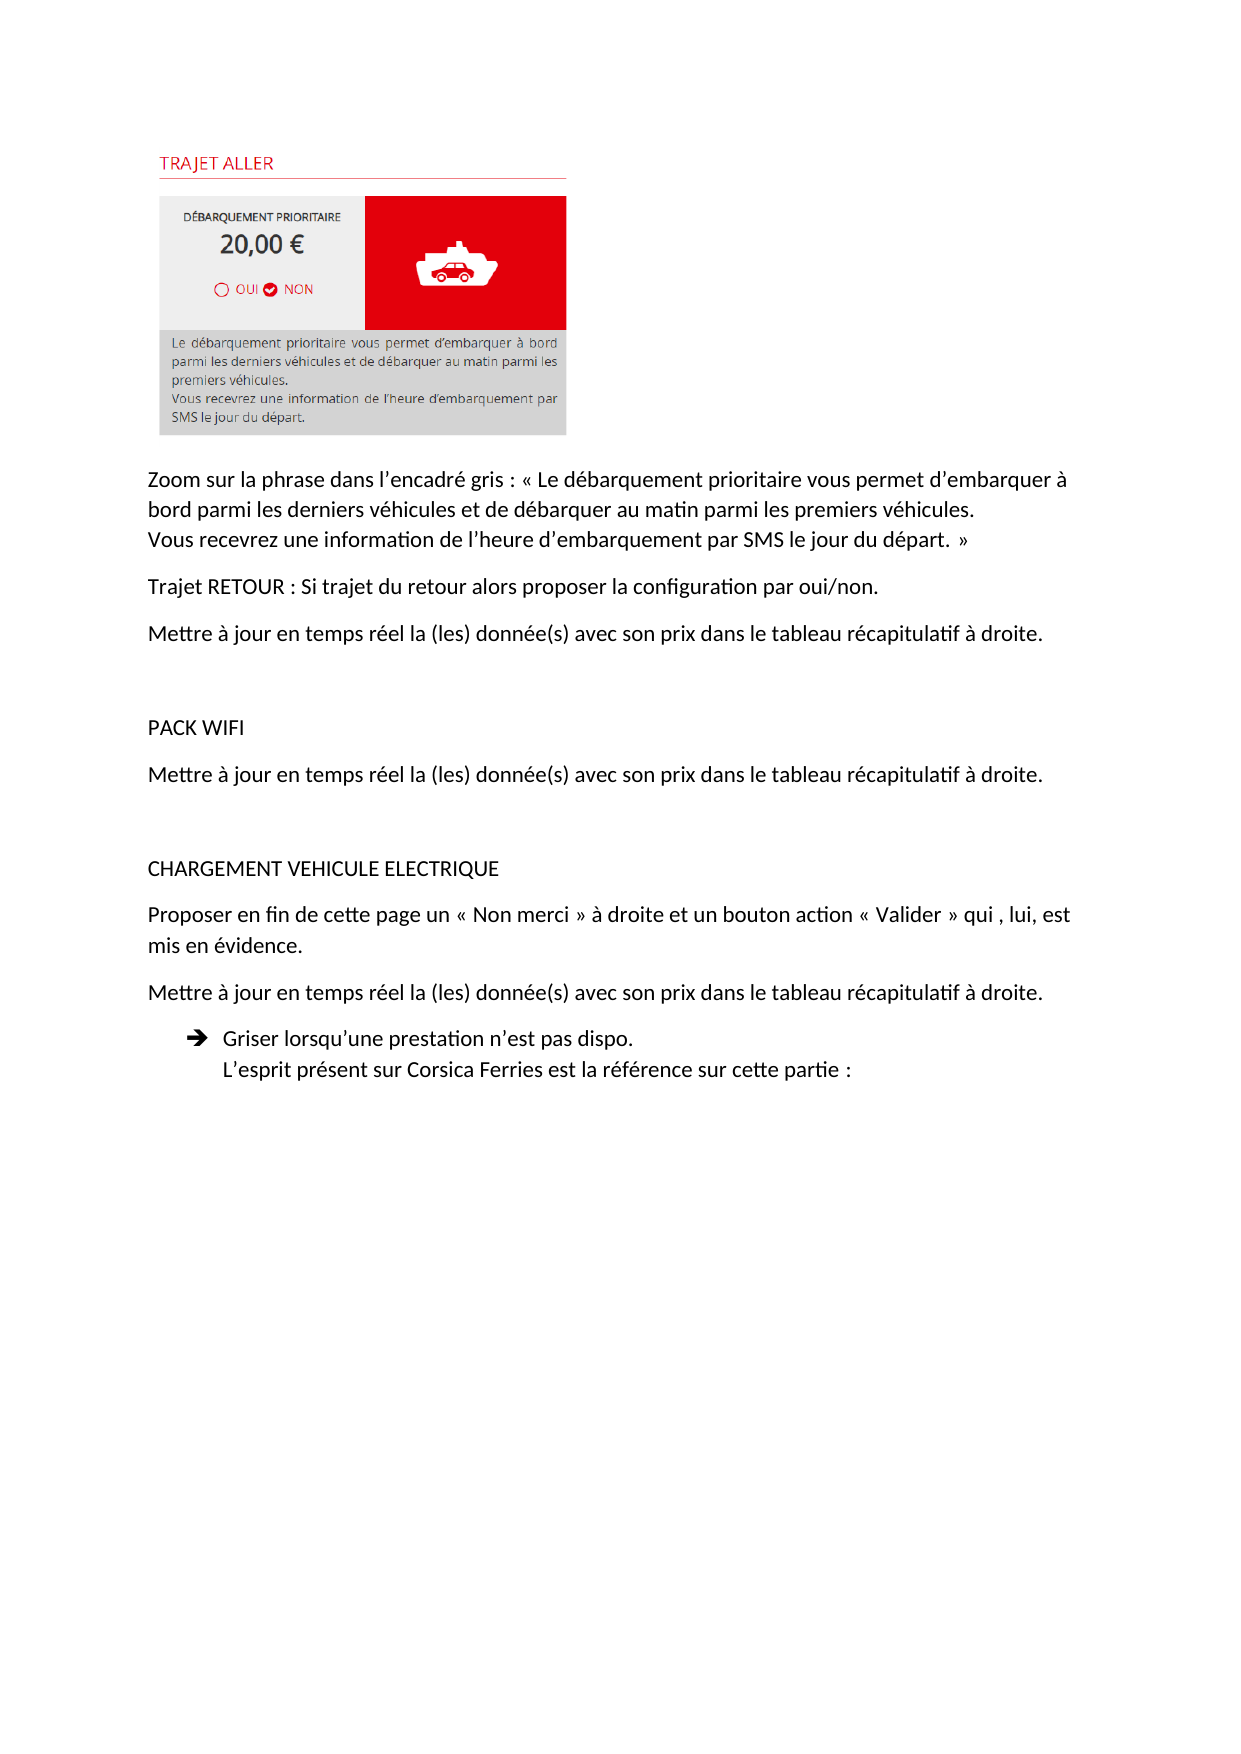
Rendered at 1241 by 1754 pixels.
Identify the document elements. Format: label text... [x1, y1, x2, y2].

text PACK WIFI [148, 713, 1093, 741]
text Mettre à jour en temps réel la (les) donnée(s) avec son prix dans le tableau récapitulatif à droite. [148, 619, 1093, 647]
text Mettre à jour en temps réel la (les) donnée(s) avec son prix dans le tableau récapitulatif à droite. [148, 760, 1093, 788]
text Zoom sur la phrase dans l’encadré gris : « Le débarquement prioritaire vous permet d’embarquer à bord parmi les derniers véhicules et de débarquer au matin parmi les premiers véhicules. Vous recevrez une information de l’heure d’embarquement par SMS le jour du départ. » [148, 465, 1093, 553]
picture [147, 147, 567, 447]
text Trajet RETOUR : Si trajet du retour alors proposer la configuration par oui/non. [148, 572, 1093, 600]
text CHARGEMENT VEHICULE ELECTRIQUE [148, 854, 1093, 882]
list Griser lorsqu’une prestation n’est pas dispo. [185, 1024, 1093, 1052]
text Proposer en fin de cette page un « Non merci » à droite et un bouton action « Valider » qui , lui, est mis en évidence. [148, 901, 1093, 959]
text Mettre à jour en temps réel la (les) donnée(s) avec son prix dans le tableau récapitulatif à droite. [148, 978, 1093, 1006]
list L’esprit présent sur Corsica Ferries est la référence sur cette partie : [223, 1055, 1093, 1083]
